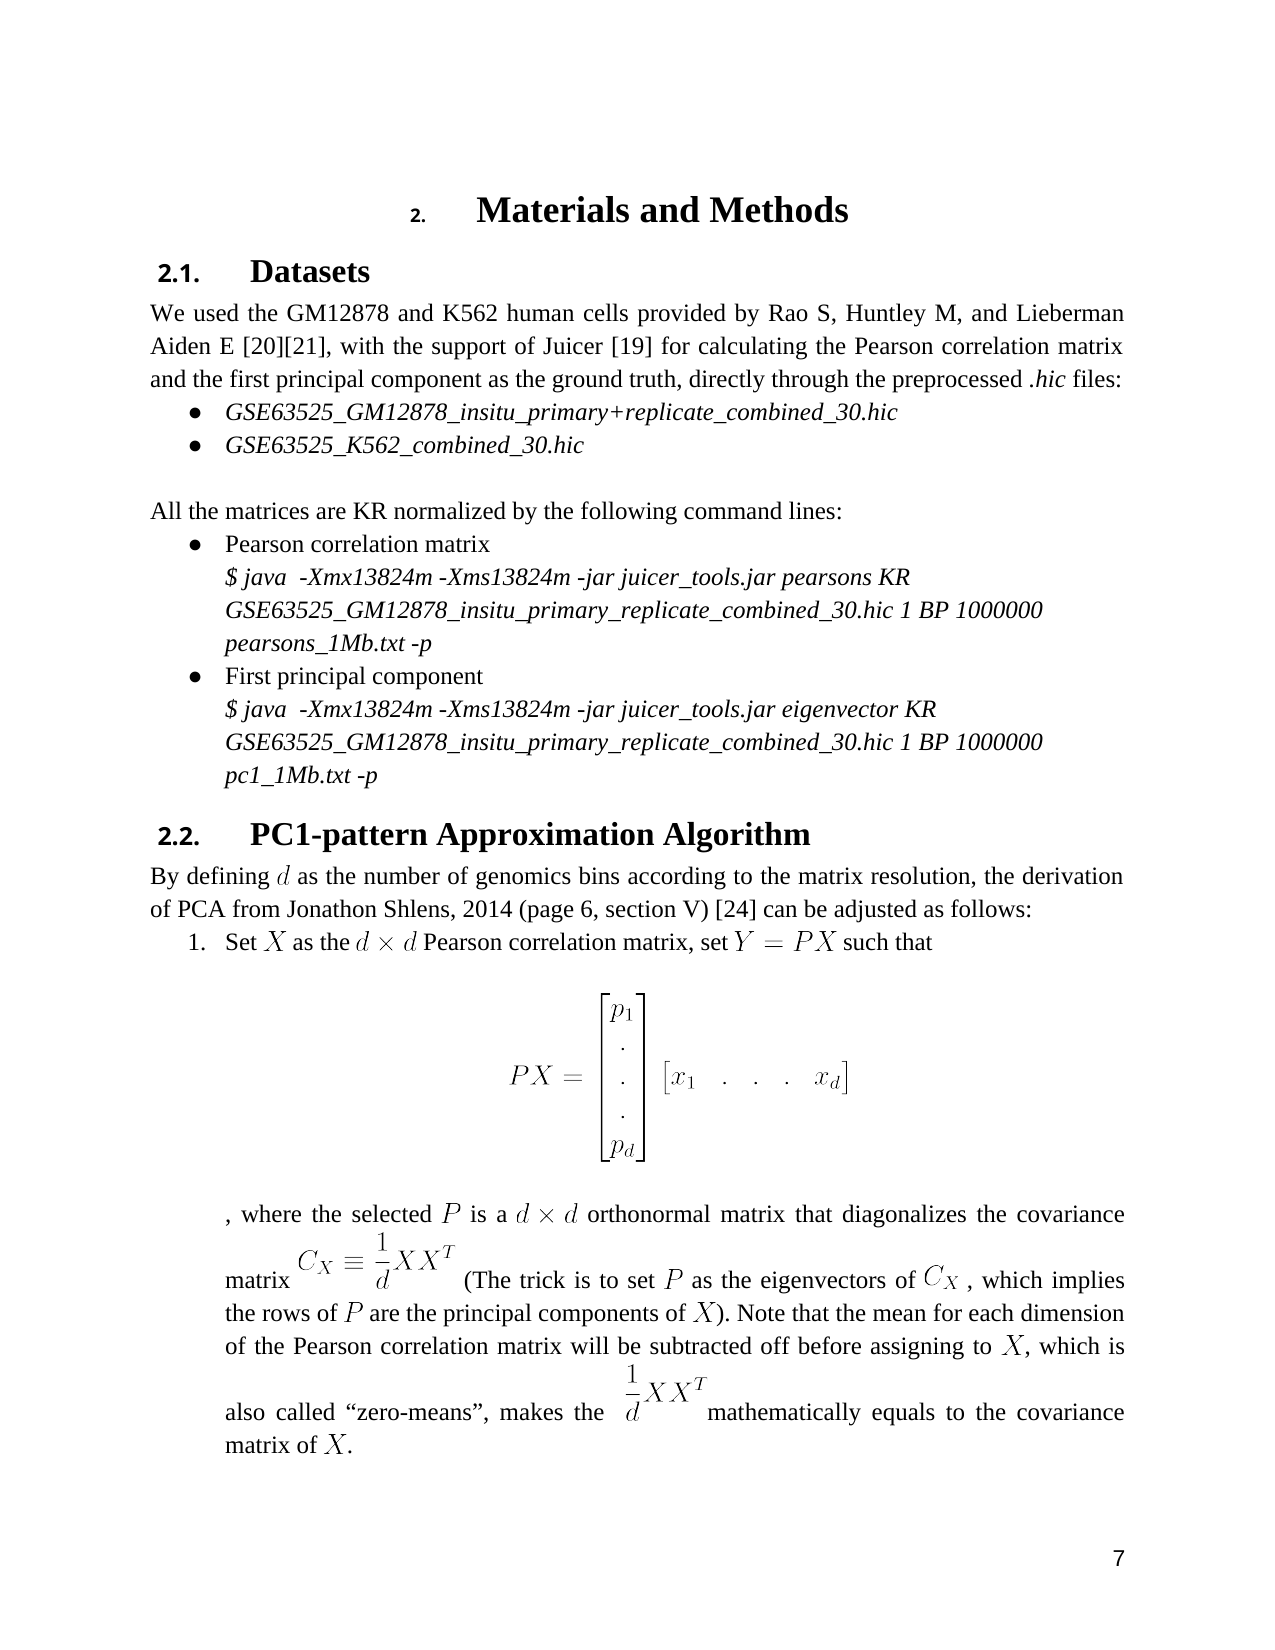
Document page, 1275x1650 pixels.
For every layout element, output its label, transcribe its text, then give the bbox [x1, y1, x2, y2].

text All the matrices are KR normalized by the following command lines: [150, 496, 1125, 525]
subtitle Materials and Methods [150, 187, 1125, 231]
list First principal component [187, 661, 1125, 690]
picture [263, 931, 287, 951]
list Set as the Pearson correlation matrix, set such that [187, 927, 1125, 956]
picture [344, 1302, 363, 1322]
text $ java -Xmx13824m -Xms13824m -jar juicer_tools.jar pearsons KR GSE63525_GM12878_insitu_primary_replicate_combined_30.hic 1 BP 1000000 pearsons_1Mb.txt -p [225, 562, 1125, 657]
picture [356, 931, 417, 951]
text We used the GM12878 and K562 human cells provided by Rao S, Huntley M, and Lieberman Aiden E [20][21], with the support of Juicer [19] for calculating the Pearson correlation matrix and the first principal component as the ground truth, directly through the preprocessed .hic files: [150, 298, 1125, 393]
picture [298, 1232, 456, 1289]
picture [277, 865, 290, 885]
text By defining as the number of genomics bins according to the matrix resolution, the derivation of PCA from Jonathon Shlens, 2014 (page 6, section V) [24] can be adjusted as follows: [150, 861, 1125, 923]
list Pearson correlation matrix [187, 529, 1125, 558]
picture [1001, 1335, 1025, 1355]
list GSE63525_GM12878_insitu_primary+replicate_combined_30.hic [187, 397, 1125, 426]
subtitle Datasets [200, 251, 1125, 290]
picture [441, 1203, 461, 1223]
text , where the selected is a orthonormal matrix that diagonalizes the covariance matrix (The trick is to set as the eigenvectors of , which implies the rows of are the principal components of ). Note that the mean for each dimension of the Pearson correlation matrix will be subtracted off before assigning to , which is also called “zero-means”, makes the mathematically equals to the covariance matrix of . [225, 1199, 1125, 1459]
picture [924, 1265, 958, 1289]
picture [517, 1203, 578, 1223]
picture [323, 1434, 347, 1454]
list GSE63525_K562_combined_30.hic [187, 430, 1125, 459]
picture [625, 1364, 708, 1421]
picture [509, 993, 847, 1162]
picture [692, 1302, 716, 1322]
subtitle PC1-pattern Approximation Algorithm [200, 814, 1125, 853]
text $ java -Xmx13824m -Xms13824m -jar juicer_tools.jar eigenvector KR GSE63525_GM12878_insitu_primary_replicate_combined_30.hic 1 BP 1000000 pc1_1Mb.txt -p [225, 694, 1125, 789]
picture [664, 1269, 683, 1289]
picture [734, 931, 837, 951]
